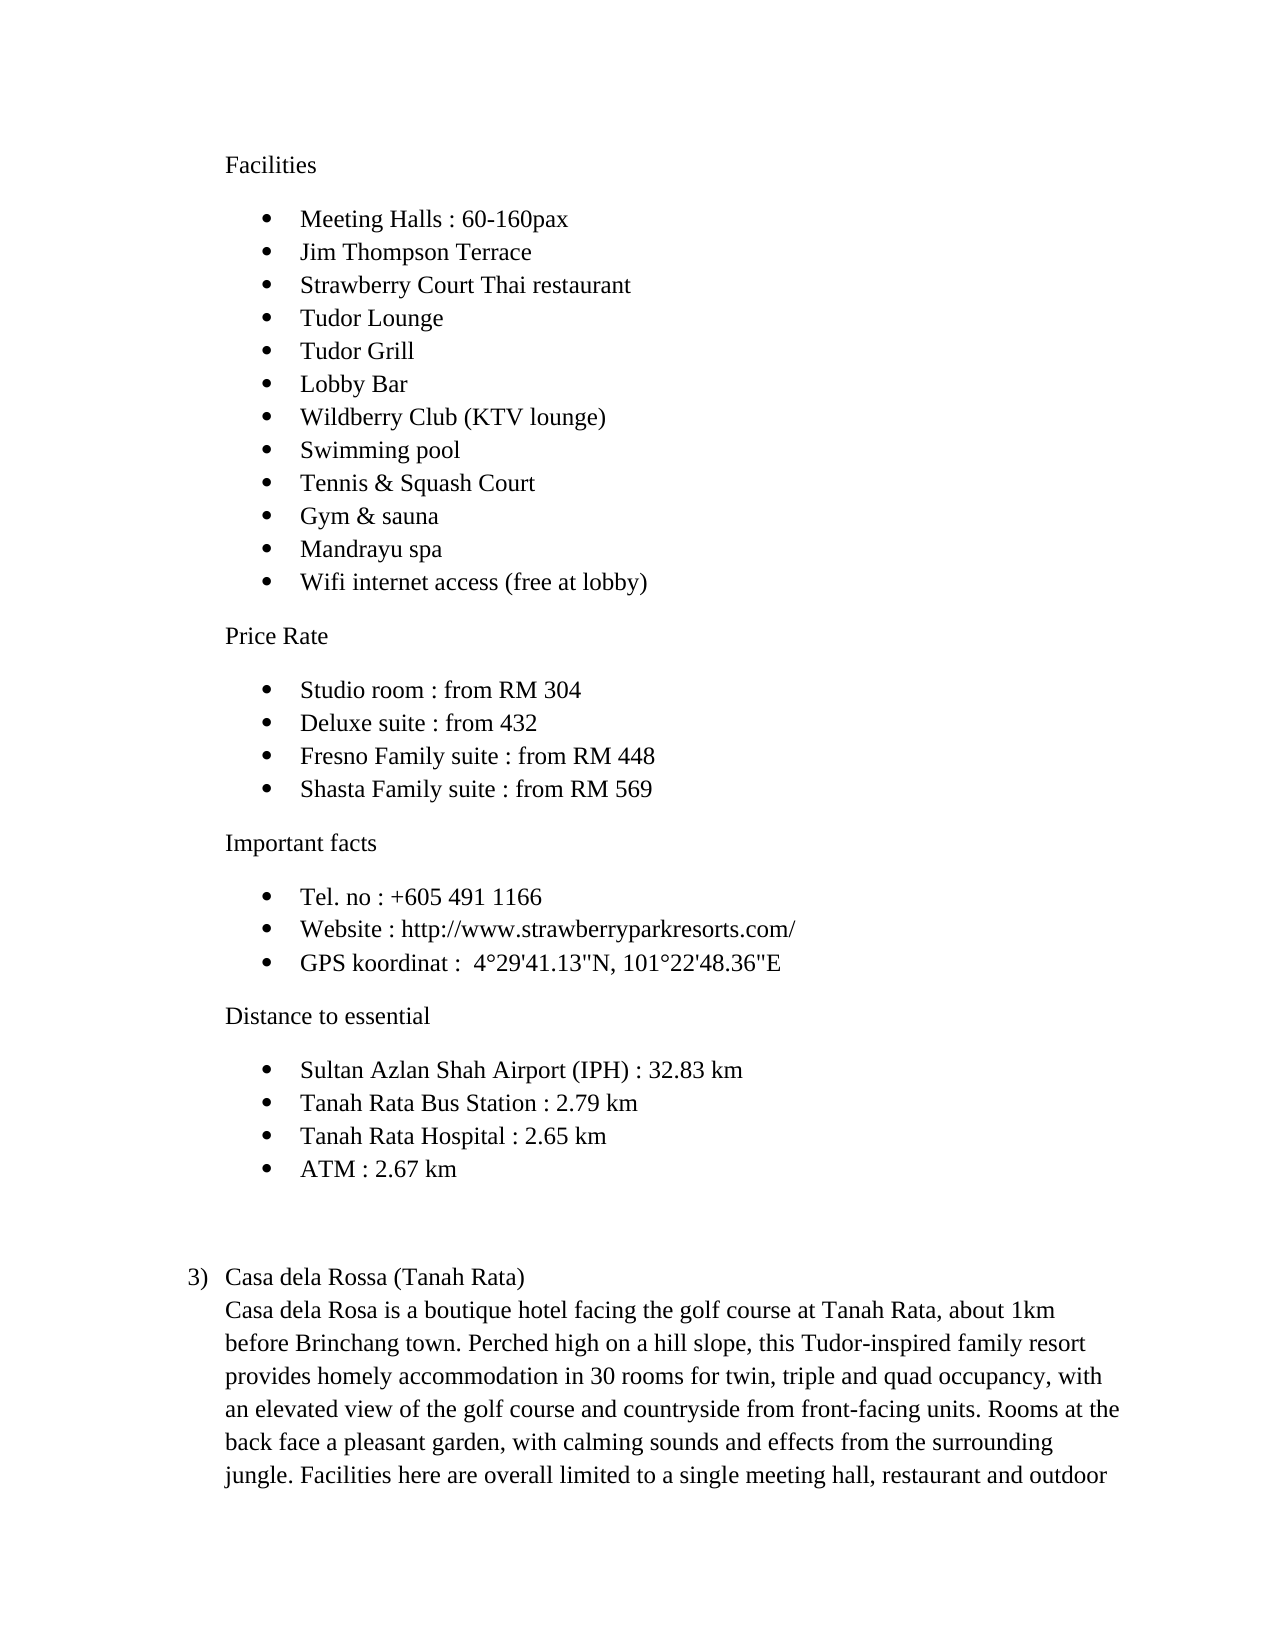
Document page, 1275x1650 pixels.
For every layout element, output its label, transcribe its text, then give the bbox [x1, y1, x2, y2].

list Tanah Rata Hospital : 2.65 km [262, 1121, 1125, 1150]
list ATM : 2.67 km [262, 1154, 1125, 1183]
list Fresno Family suite : from RM 448 [262, 741, 1125, 769]
list Casa dela Rossa (Tanah Rata) [187, 1262, 1125, 1291]
list Tel. no : +605 491 1166 [262, 882, 1125, 910]
text Important facts [225, 828, 1125, 856]
text Distance to essential [225, 1001, 1125, 1030]
list Website : http://www.strawberryparkresorts.com/ [262, 914, 1125, 943]
text Facilities [225, 150, 1125, 179]
list Swimming pool [262, 435, 1125, 464]
list Sultan Azlan Shah Airport (IPH) : 32.83 km [262, 1055, 1125, 1084]
list Tudor Grill [262, 336, 1125, 365]
list Lobby Bar [262, 369, 1125, 398]
list Jim Thompson Terrace [262, 237, 1125, 266]
list Mandrayu spa [262, 534, 1125, 563]
list Tanah Rata Bus Station : 2.79 km [262, 1088, 1125, 1117]
list Tudor Lounge [262, 303, 1125, 332]
list Tennis & Squash Court [262, 468, 1125, 497]
list Studio room : from RM 304 [262, 675, 1125, 703]
list Deluxe suite : from 432 [262, 708, 1125, 737]
list Wildberry Club (KTV lounge) [262, 402, 1125, 431]
list Shasta Family suite : from RM 569 [262, 774, 1125, 803]
list GPS koordinat : 4°29'41.13"N, 101°22'48.36"E [262, 948, 1125, 976]
list Gym & sauna [262, 501, 1125, 530]
list Meeting Halls : 60-160pax [262, 204, 1125, 233]
list Wifi internet access (free at lobby) [262, 567, 1125, 596]
text Price Rate [225, 621, 1125, 650]
list Strawberry Court Thai restaurant [262, 270, 1125, 299]
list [225, 1295, 1125, 1489]
